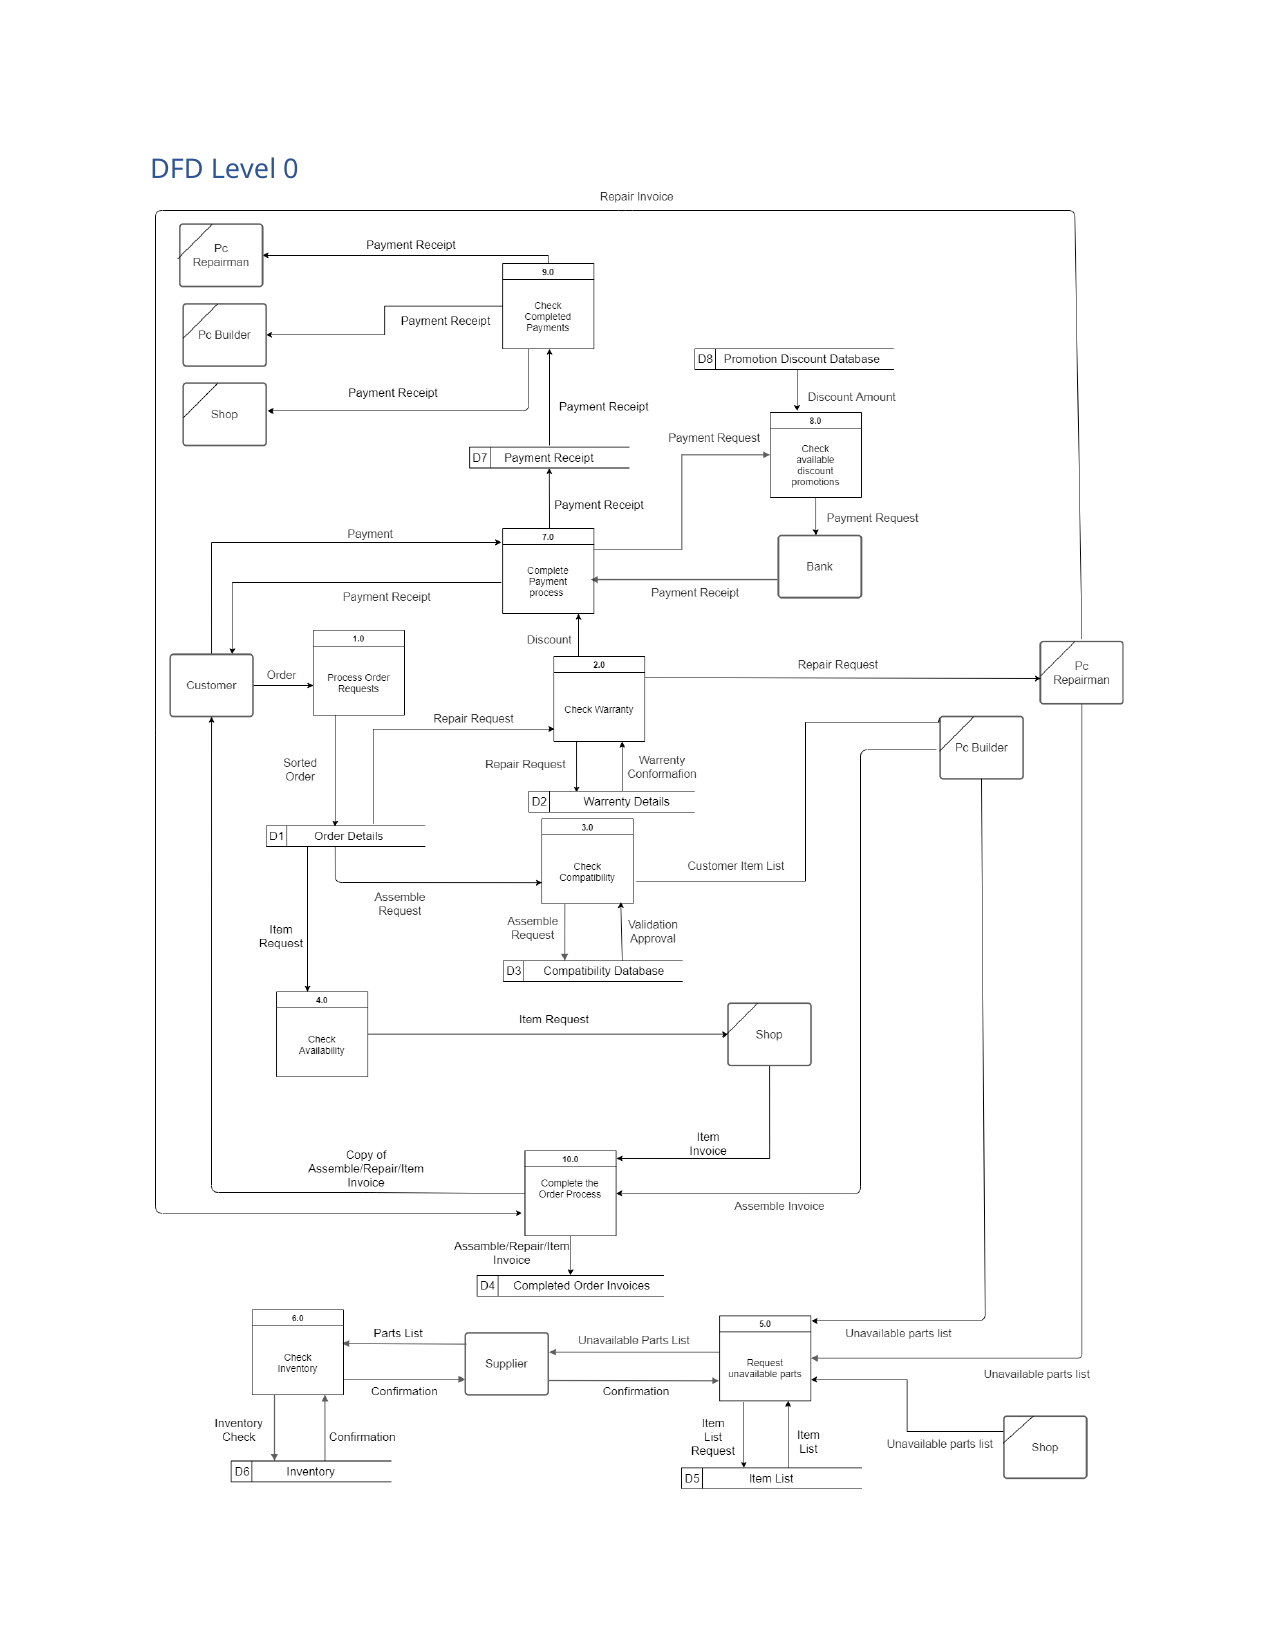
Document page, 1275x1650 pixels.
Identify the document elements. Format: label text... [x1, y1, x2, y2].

subtitle DFD Level 0 [150, 150, 1125, 187]
picture [150, 189, 1124, 1489]
